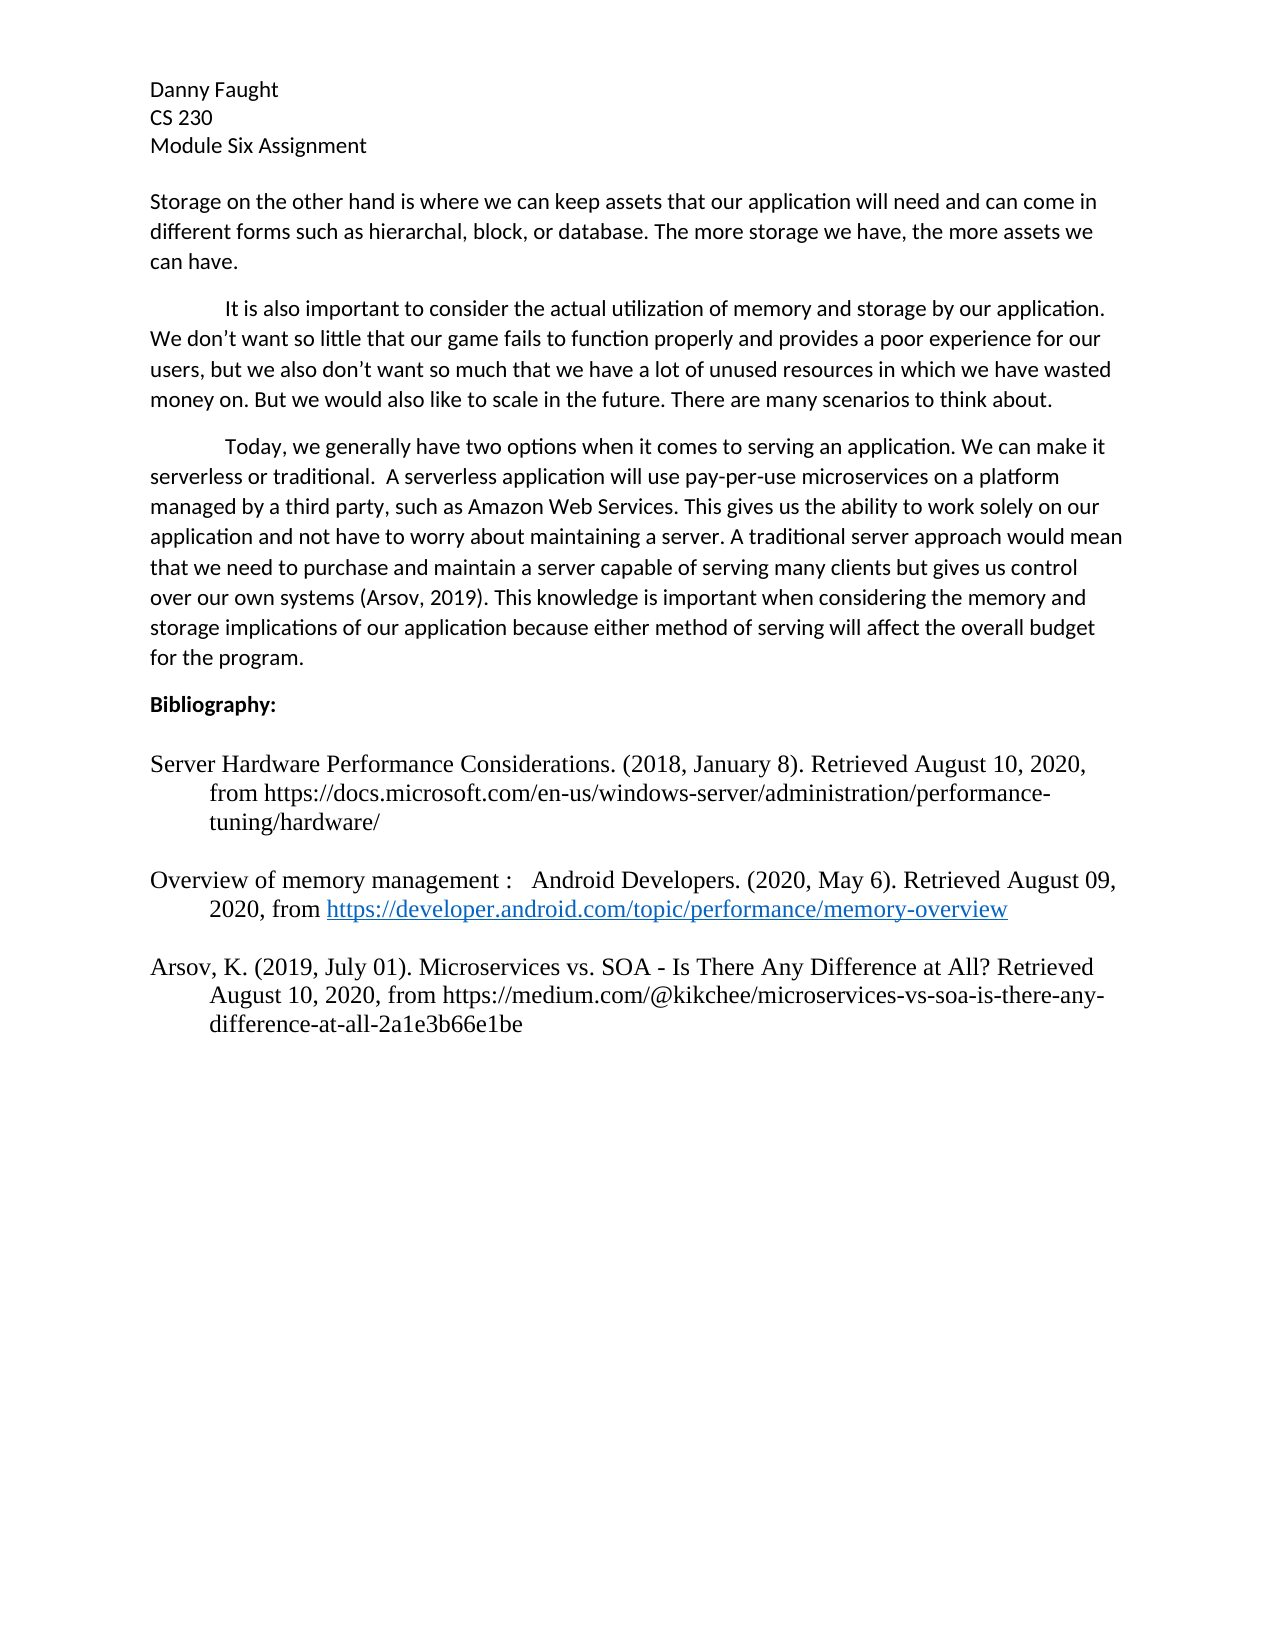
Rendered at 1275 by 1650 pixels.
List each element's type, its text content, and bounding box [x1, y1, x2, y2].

text Overview of memory management : Android Developers. (2020, May 6). Retrieved August 09, 2020, from https://developer.android.com/topic/performance/memory-overview [150, 865, 1125, 922]
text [150, 187, 1125, 276]
text Arsov, K. (2019, July 01). Microservices vs. SOA - Is There Any Difference at All? Retrieved August 10, 2020, from https://medium.com/@kikchee/microservices-vs-soa-is-there-any-difference-at-all-2a1e3b66e1be [150, 952, 1125, 1038]
text It is also important to consider the actual utilization of memory and storage by our application. We don’t want so little that our game fails to function properly and provides a poor experience for our users, but we also don’t want so much that we have a lot of unused resources in which we have wasted money on. But we would also like to scale in the future. There are many scenarios to think about. [150, 294, 1125, 413]
text Today, we generally have two options when it comes to serving an application. We can make it serverless or traditional. A serverless application will use pay-per-use microservices on a platform managed by a third party, such as Amazon Web Services. This gives us the ability to work solely on our application and not have to worry about maintaining a server. A traditional server approach would mean that we need to purchase and maintain a server capable of serving many clients but gives us control over our own systems (Arsov, 2019). This knowledge is important when considering the memory and storage implications of our application because either method of serving will affect the overall budget for the program. [150, 432, 1125, 671]
text Server Hardware Performance Considerations. (2018, January 8). Retrieved August 10, 2020, from https://docs.microsoft.com/en-us/windows-server/administration/performance-tuning/hardware/ [150, 749, 1125, 836]
text Bibliography: [150, 690, 1125, 718]
